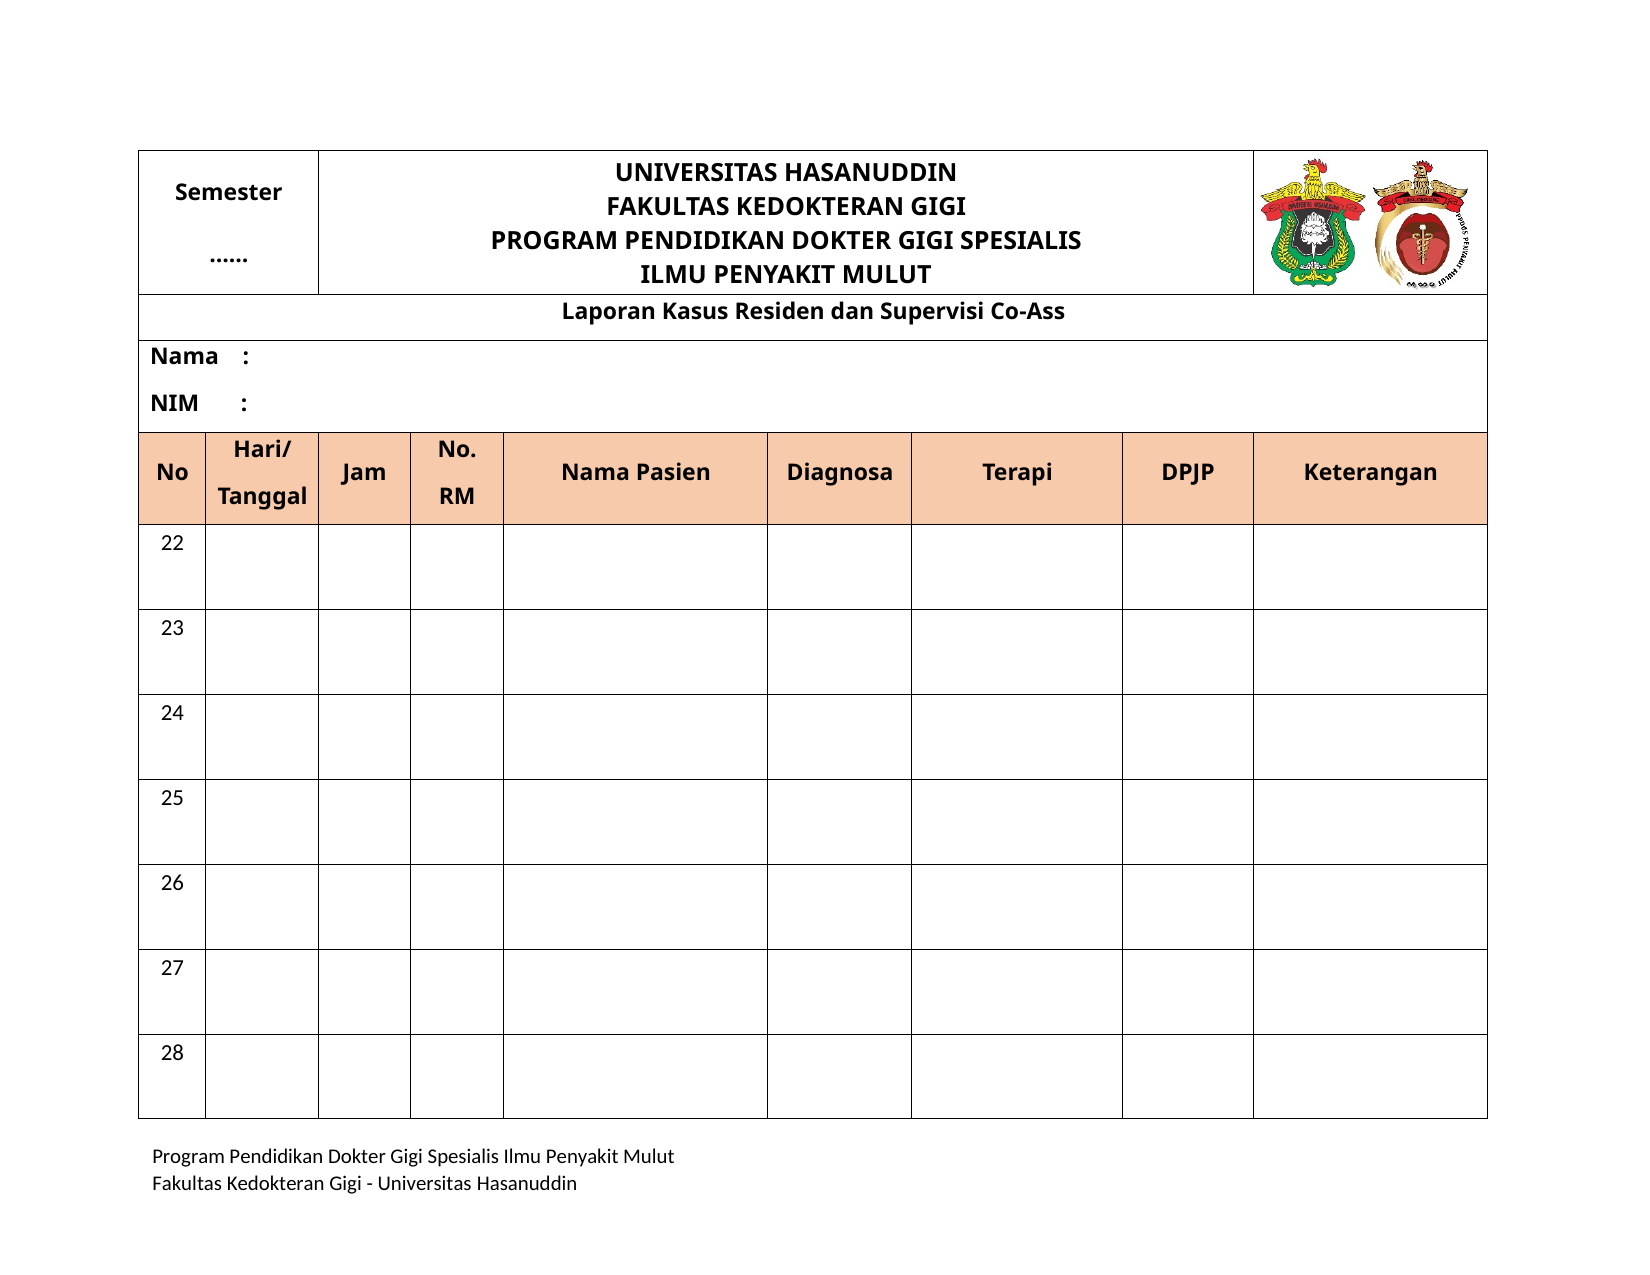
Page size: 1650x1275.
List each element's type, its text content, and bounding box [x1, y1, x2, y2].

table_cell [1254, 1035, 1487, 1118]
table_cell 28 [139, 1035, 205, 1118]
table_cell Semester …… [139, 151, 318, 294]
table_cell [912, 610, 1122, 694]
table_cell [912, 780, 1122, 864]
table_cell [319, 610, 410, 694]
table_cell [1254, 151, 1487, 294]
table_cell [319, 525, 410, 609]
table_cell [319, 1035, 410, 1118]
table_cell 27 [139, 950, 205, 1033]
table_cell [1123, 525, 1253, 609]
table_cell [912, 950, 1122, 1033]
table_cell Terapi [912, 433, 1122, 524]
table_cell [768, 1035, 911, 1118]
table_cell [411, 865, 503, 948]
table_cell DPJP [1123, 433, 1253, 524]
table_cell [1254, 610, 1487, 694]
table_cell [411, 525, 503, 609]
table_cell [768, 950, 911, 1033]
table_cell [1254, 780, 1487, 864]
table_cell 24 [139, 695, 205, 779]
table_cell [411, 610, 503, 694]
table_cell [1123, 695, 1253, 779]
table_cell [1254, 865, 1487, 948]
table_cell [1254, 695, 1487, 779]
table_cell [504, 695, 767, 779]
table_cell [504, 1035, 767, 1118]
table_cell [504, 780, 767, 864]
table_cell [504, 865, 767, 948]
table_cell 23 [139, 610, 205, 694]
table_cell 22 [139, 525, 205, 609]
table_cell No. RM [411, 433, 503, 524]
table_cell [411, 1035, 503, 1118]
table_cell 26 [139, 865, 205, 948]
table_cell 25 [139, 780, 205, 864]
table_cell [206, 695, 318, 779]
table_cell [504, 610, 767, 694]
table_cell [411, 695, 503, 779]
table_cell [206, 610, 318, 694]
table_cell [319, 780, 410, 864]
table_cell [504, 950, 767, 1033]
table_cell [768, 865, 911, 948]
table_cell [319, 865, 410, 948]
table_cell Laporan Kasus Residen dan Supervisi Co-Ass [139, 295, 1487, 339]
table_cell [206, 950, 318, 1033]
table_cell [768, 695, 911, 779]
table_cell [319, 695, 410, 779]
table_cell [1254, 950, 1487, 1033]
table_cell [912, 1035, 1122, 1118]
table_cell [768, 610, 911, 694]
table_cell [206, 780, 318, 864]
table_cell [206, 1035, 318, 1118]
table_cell [206, 865, 318, 948]
table_cell [411, 950, 503, 1033]
table_cell [768, 525, 911, 609]
table_cell [1123, 1035, 1253, 1118]
table_cell [411, 780, 503, 864]
table_cell [206, 525, 318, 609]
table_cell [504, 525, 767, 609]
table_cell [912, 525, 1122, 609]
table_cell [768, 780, 911, 864]
table_cell [1254, 525, 1487, 609]
table_cell Nama Pasien [504, 433, 767, 524]
table_cell [1123, 610, 1253, 694]
table_cell [912, 695, 1122, 779]
table_cell [319, 950, 410, 1033]
table_cell Jam [319, 433, 410, 524]
table_cell No [139, 433, 205, 524]
table_cell Nama : NIM : [139, 341, 1487, 432]
table_cell [912, 865, 1122, 948]
table_cell [1123, 780, 1253, 864]
table_cell [1123, 950, 1253, 1033]
table_cell UNIVERSITAS HASANUDDIN FAKULTAS KEDOKTERAN GIGI PROGRAM PENDIDIKAN DOKTER GIGI SPESIALIS ILMU PENYAKIT MULUT [319, 151, 1253, 294]
table_cell [1123, 865, 1253, 948]
table_cell Keterangan [1254, 433, 1487, 524]
table_cell Hari/ Tanggal [206, 433, 318, 524]
table_cell Diagnosa [768, 433, 911, 524]
